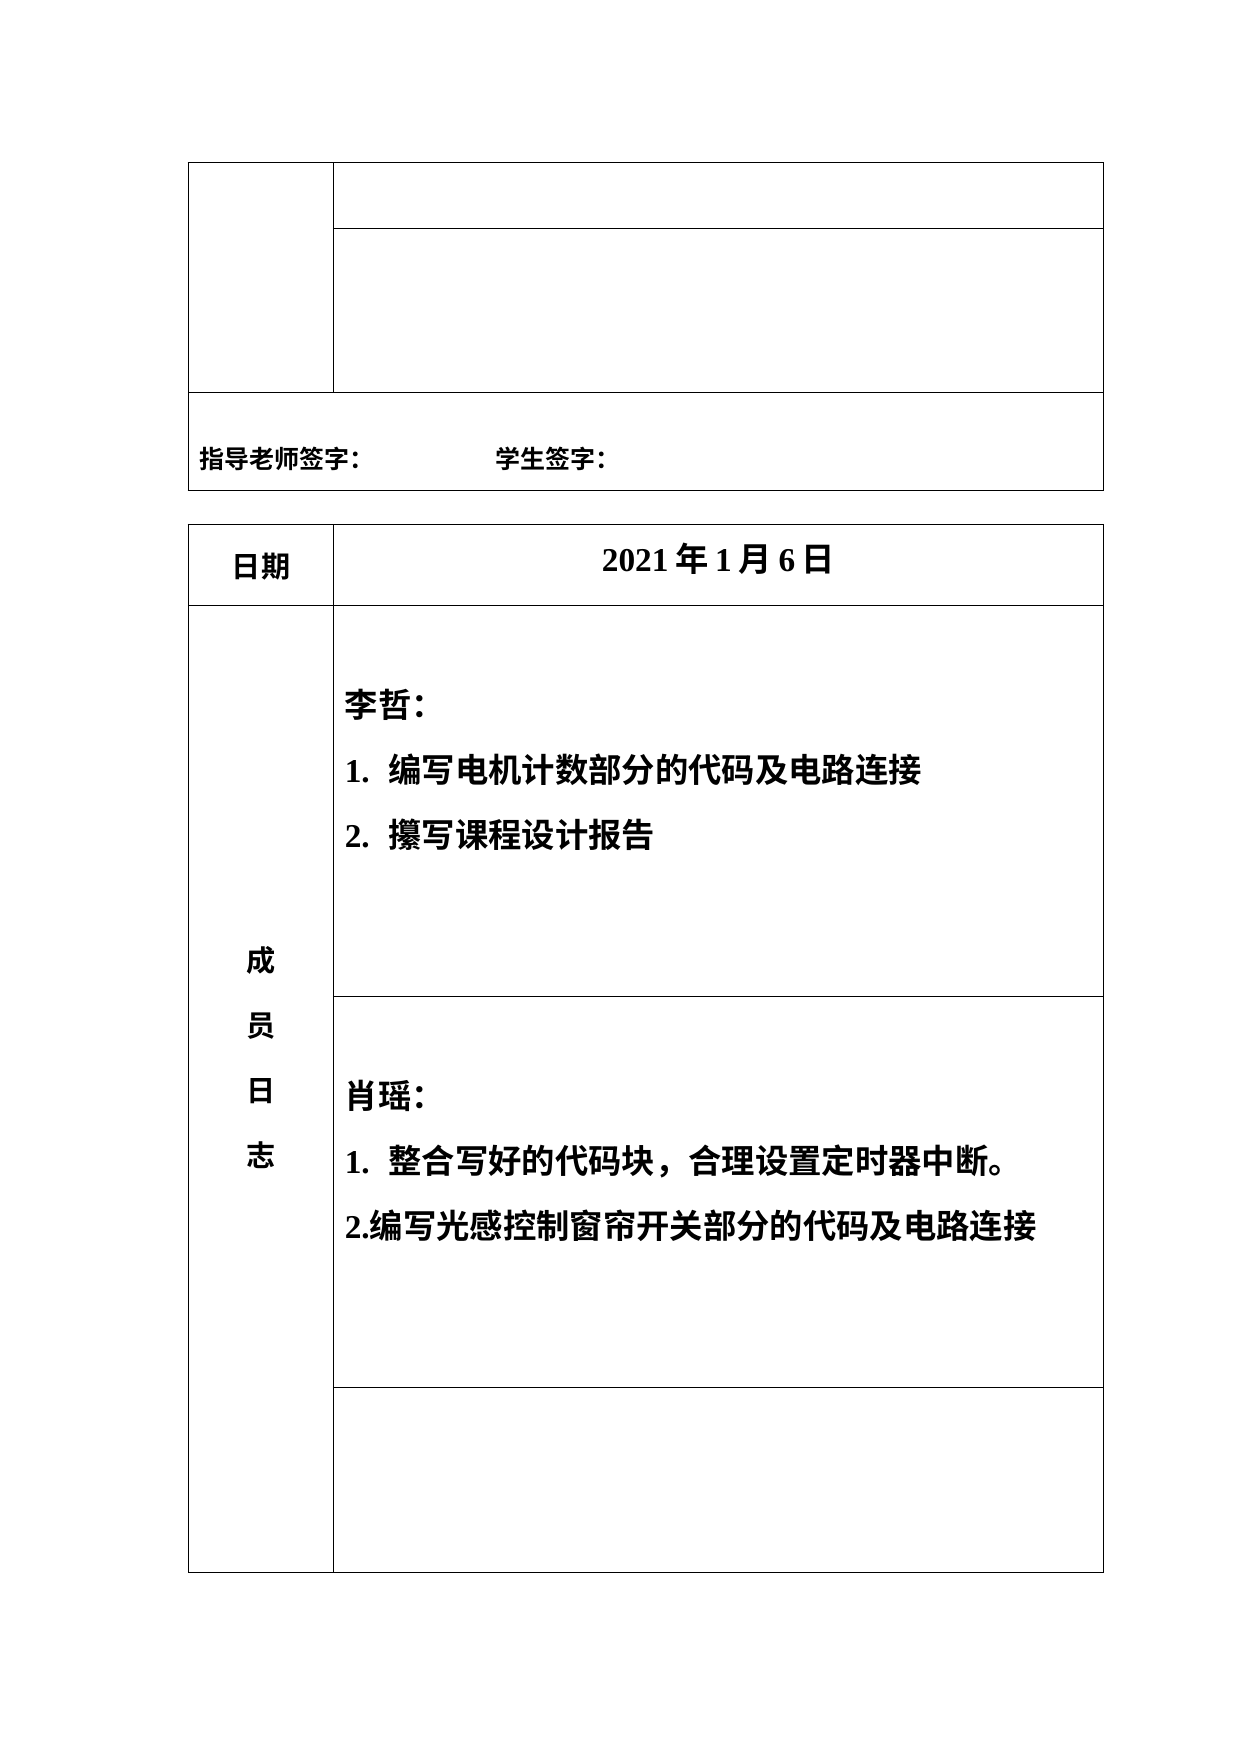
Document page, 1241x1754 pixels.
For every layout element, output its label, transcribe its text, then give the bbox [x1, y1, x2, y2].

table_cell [334, 163, 1103, 228]
table_cell 李哲： 编写电机计数部分的代码及电路连接 攥写课程设计报告 [334, 606, 1103, 996]
table_header 日期 [189, 525, 333, 604]
table_cell 指导老师签字： 学生签字： [189, 393, 1103, 490]
table_cell [334, 229, 1103, 392]
table_cell 肖瑶： 整合写好的代码块，合理设置定时器中断。 2.编写光感控制窗帘开关部分的代码及电路连接 [334, 997, 1103, 1387]
table_cell [334, 1388, 1103, 1572]
table_cell 成 员 日 志 [189, 606, 333, 1572]
table_header 2021年1月6日 [334, 525, 1103, 604]
